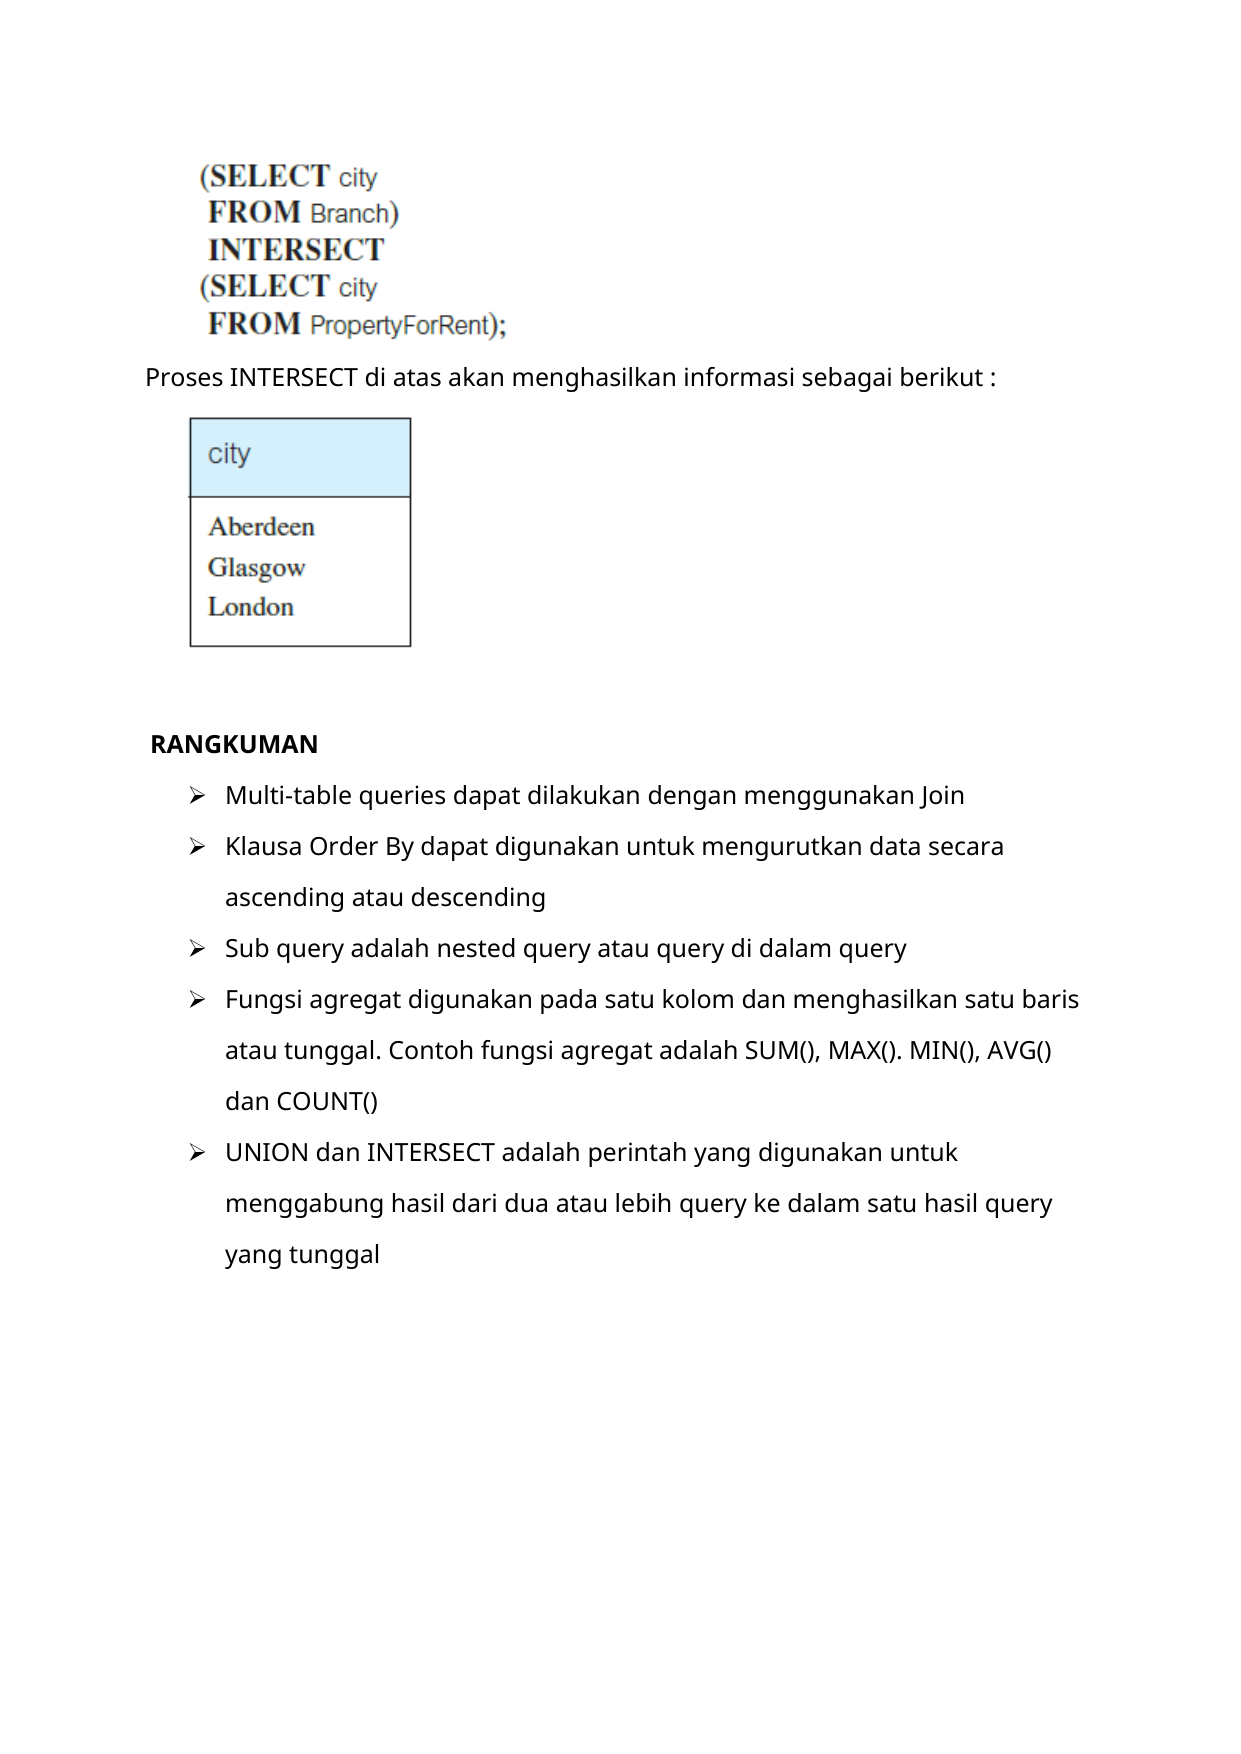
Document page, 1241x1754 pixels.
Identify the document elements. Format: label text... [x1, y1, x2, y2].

list Sub query adalah nested query atau query di dalam query [187, 931, 1090, 965]
picture [179, 150, 522, 347]
list Klausa Order By dapat digunakan untuk mengurutkan data secara ascending atau descending [187, 829, 1090, 914]
text RANGKUMAN [150, 727, 1090, 761]
picture [179, 411, 421, 663]
list Fungsi agregat digunakan pada satu kolom dan menghasilkan satu baris atau tunggal. Contoh fungsi agregat adalah SUM(), MAX(). MIN(), AVG() dan COUNT() [187, 982, 1090, 1118]
text Proses INTERSECT di atas akan menghasilkan informasi sebagai berikut : [145, 360, 1090, 394]
list UNION dan INTERSECT adalah perintah yang digunakan untuk menggabung hasil dari dua atau lebih query ke dalam satu hasil query yang tunggal [187, 1135, 1090, 1271]
list Multi-table queries dapat dilakukan dengan menggunakan Join [187, 778, 1090, 812]
